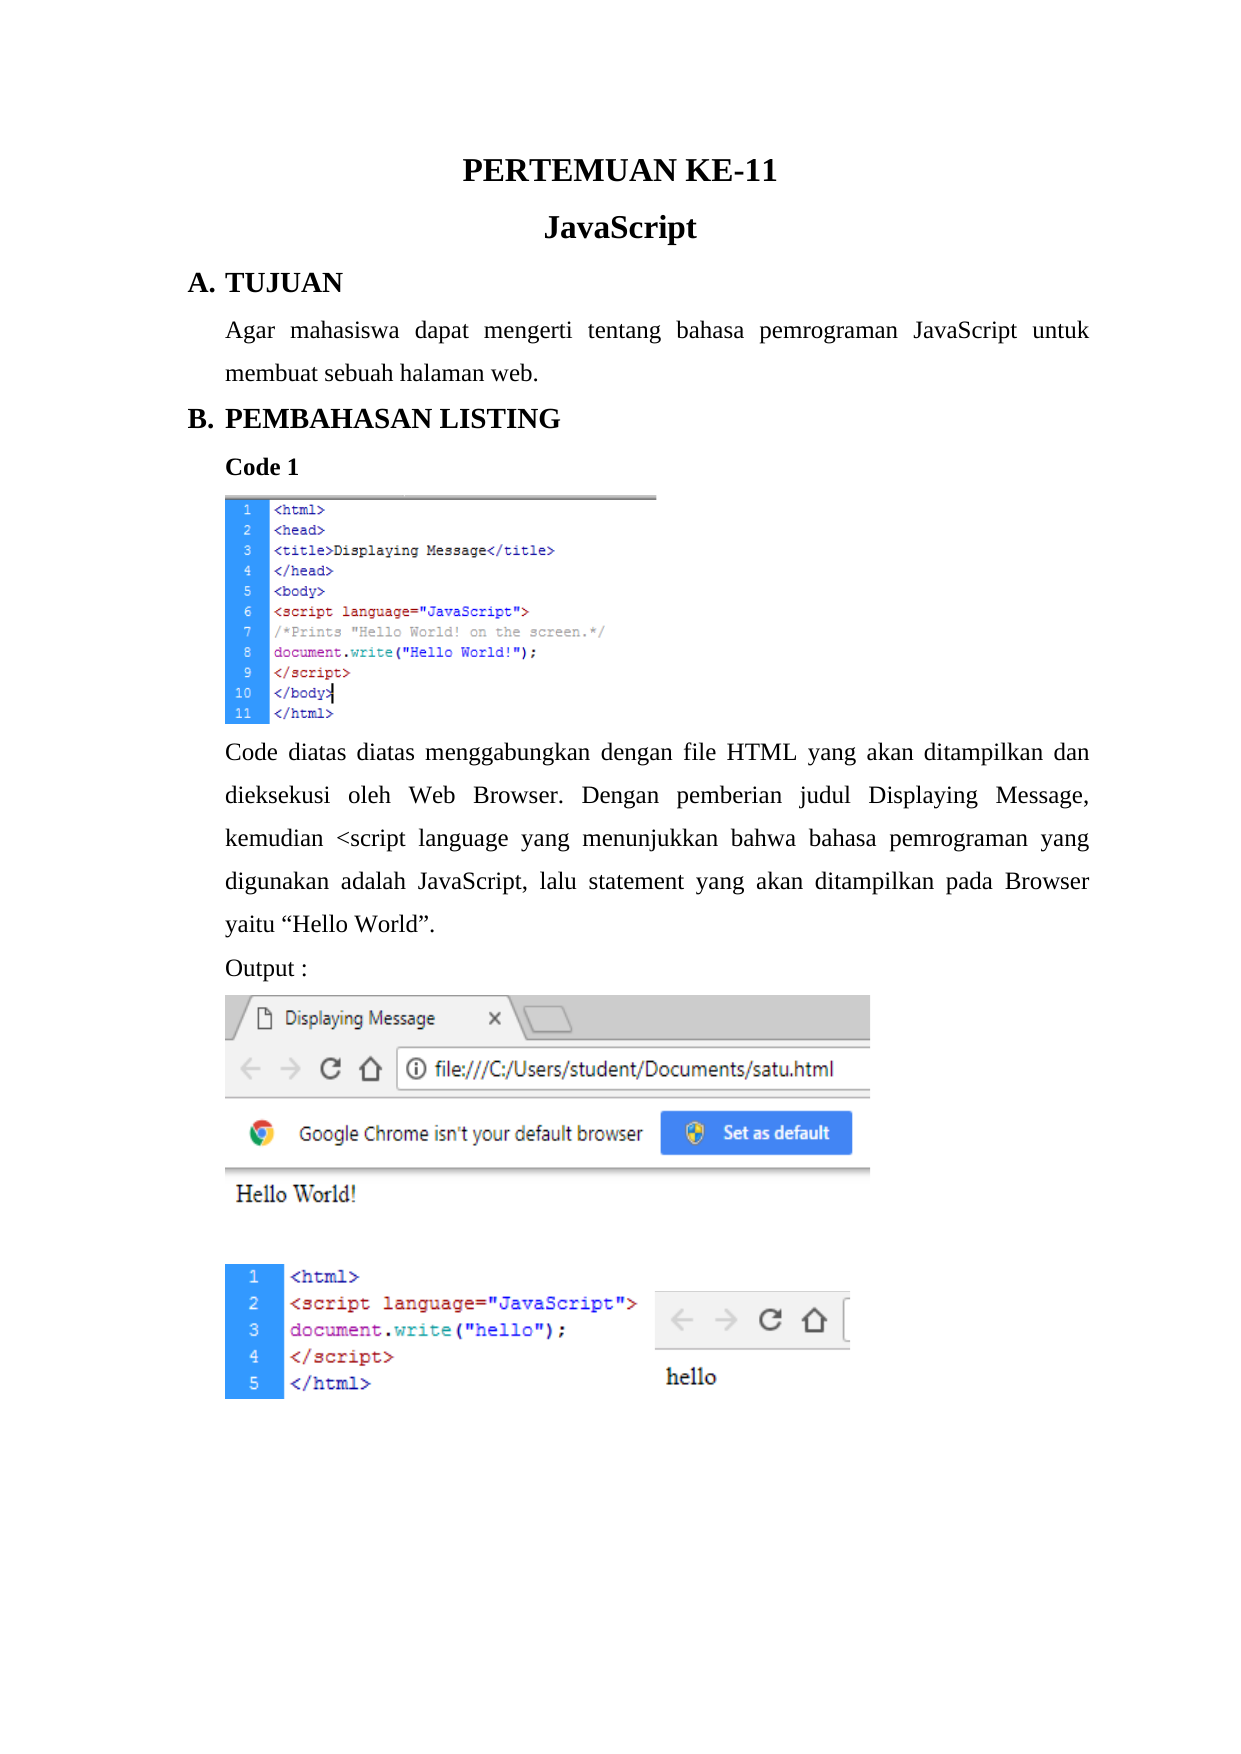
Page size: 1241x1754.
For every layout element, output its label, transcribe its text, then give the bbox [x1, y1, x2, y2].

picture [225, 1264, 851, 1399]
text JavaScript [150, 207, 1090, 246]
text Code diatas diatas menggabungkan dengan file HTML yang akan ditampilkan dan dieksekusi oleh Web Browser. Dengan pemberian judul Displaying Message, kemudian <script language yang menunjukkan bahwa bahasa pemrograman yang digunakan adalah JavaScript, lalu statement yang akan ditampilkan pada Browser yaitu “Hello World”. [225, 737, 1090, 938]
picture [225, 495, 657, 724]
text Agar mahasiswa dapat mengerti tentang bahasa pemrograman JavaScript untuk membuat sebuah halaman web. [225, 315, 1090, 387]
picture [225, 995, 871, 1251]
list TUJUAN [187, 265, 1090, 298]
text Output : [225, 953, 1090, 981]
text Code 1 [225, 452, 1090, 481]
list PEMBAHASAN LISTING [187, 402, 1090, 435]
text PERTEMUAN KE-11 [150, 150, 1090, 188]
